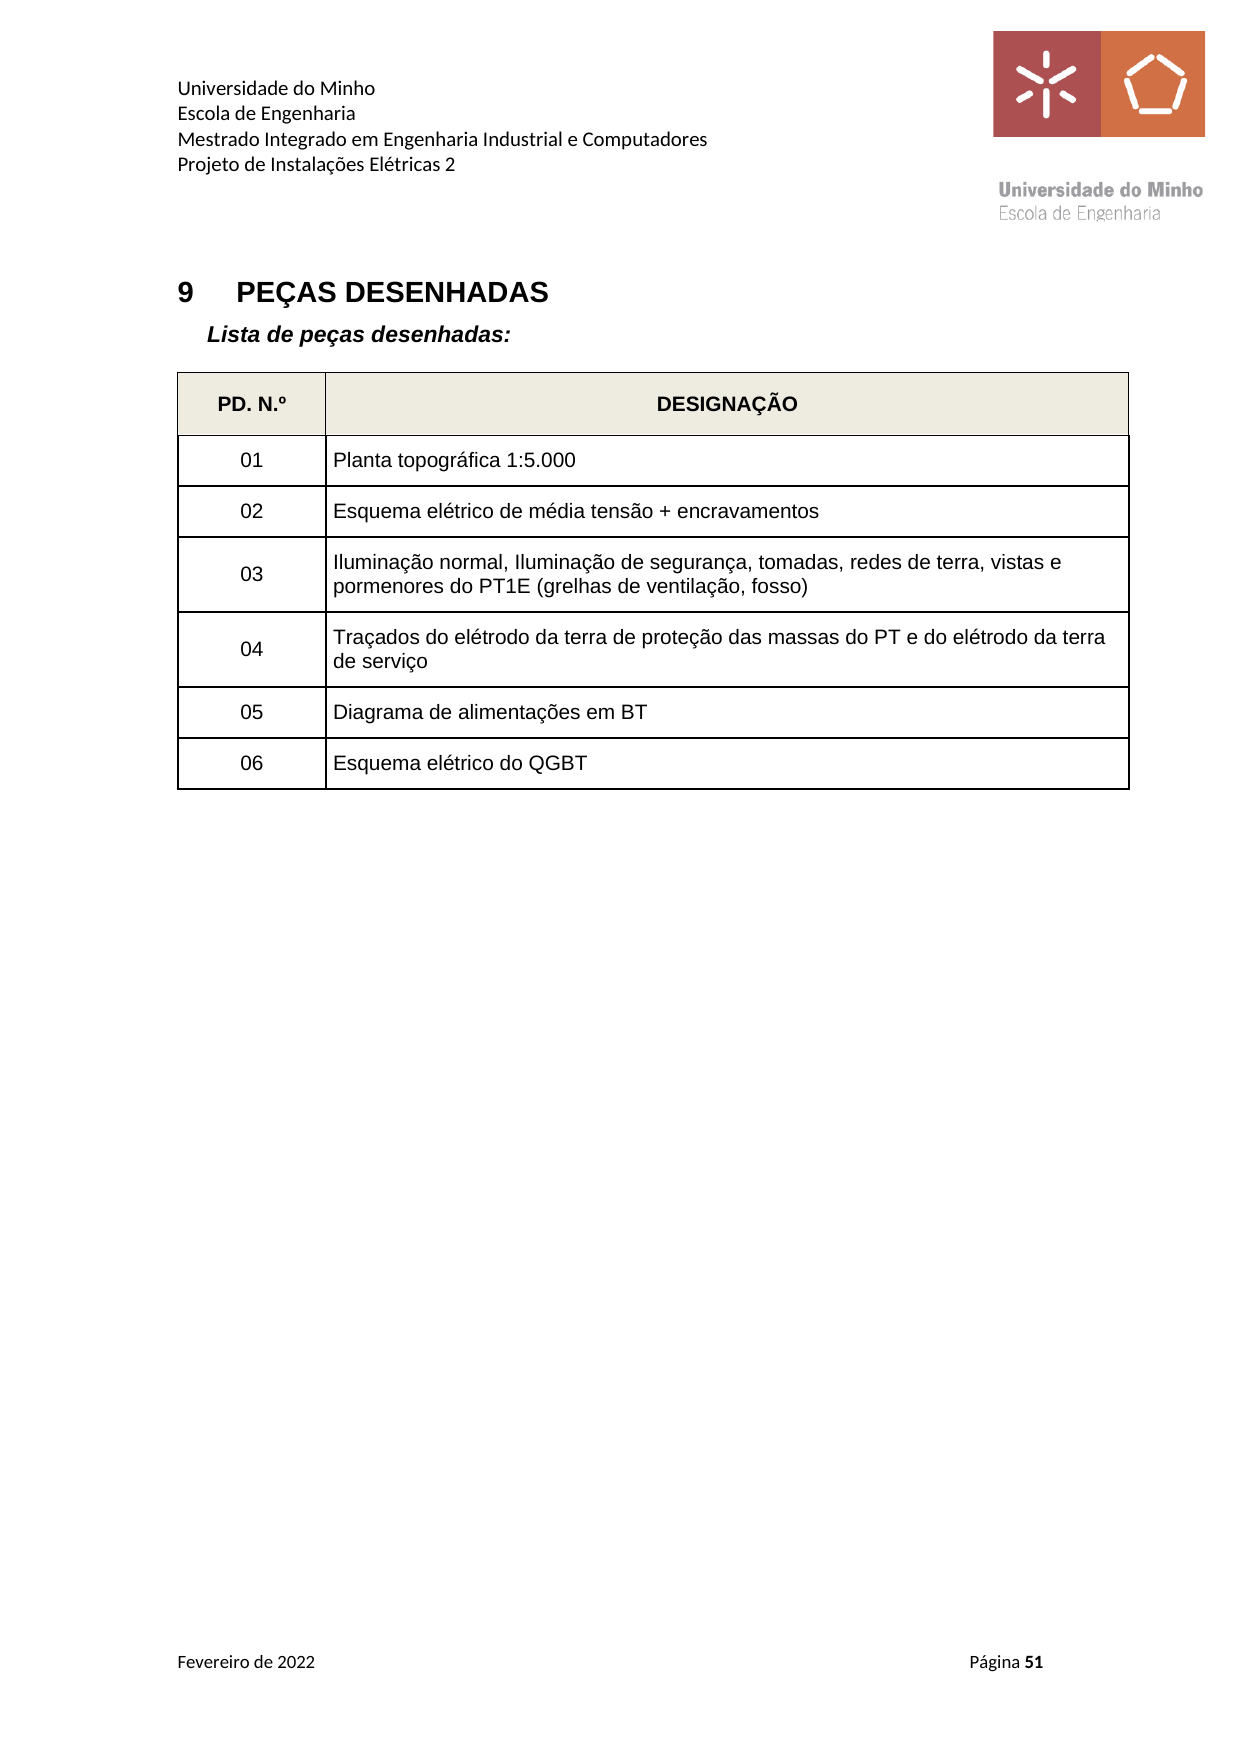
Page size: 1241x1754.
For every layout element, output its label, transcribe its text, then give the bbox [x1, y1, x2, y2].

picture [993, 31, 1206, 222]
table_header DESIGNAÇÃO [326, 373, 1128, 434]
table_cell Traçados do elétrodo da terra de proteção das massas do PT e do elétrodo da terra de serviço [327, 613, 1128, 686]
table_cell 06 [179, 739, 325, 788]
table_cell 01 [179, 436, 325, 484]
table_cell 03 [179, 538, 325, 611]
table_cell 02 [179, 487, 325, 536]
table_cell Esquema elétrico de média tensão + encravamentos [327, 487, 1128, 536]
text Lista de peças desenhadas: [207, 321, 1063, 347]
table_cell 05 [179, 688, 325, 737]
table_cell Iluminação normal, Iluminação de segurança, tomadas, redes de terra, vistas e pormenores do PT1E (grelhas de ventilação, fosso) [327, 538, 1128, 611]
table_header PD. N.º [178, 373, 325, 434]
table_cell 04 [179, 613, 325, 686]
subtitle Peças desenhadas [177, 274, 1063, 308]
table_cell Diagrama de alimentações em BT [327, 688, 1128, 737]
table_cell Esquema elétrico do QGBT [327, 739, 1128, 788]
table_cell Planta topográfica 1:5.000 [327, 436, 1128, 484]
